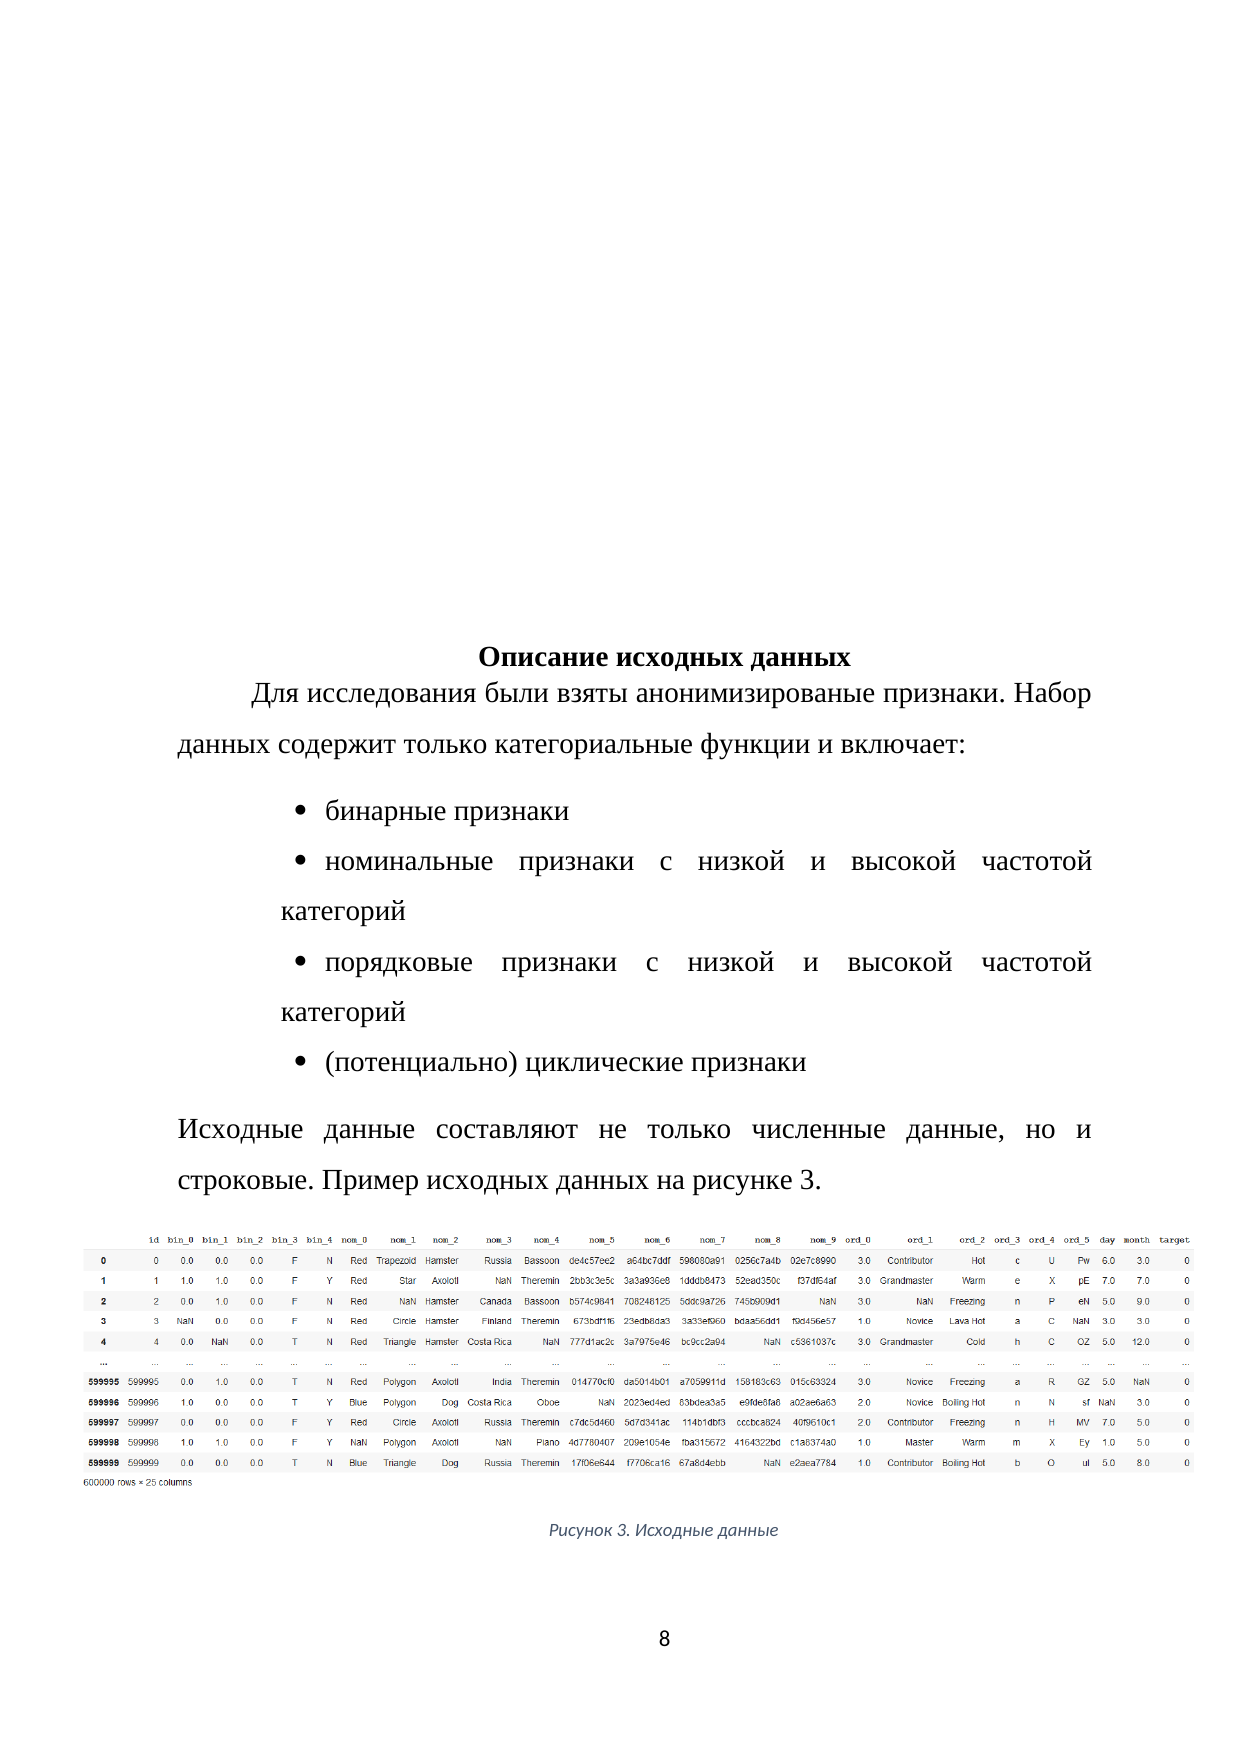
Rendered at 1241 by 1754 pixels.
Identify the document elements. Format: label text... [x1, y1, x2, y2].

list бинарные признаки [281, 793, 1093, 826]
subtitle Описание исходных данных [177, 639, 1152, 673]
text Исходные данные составляют не только численные данные, но и строковые. Пример исходных данных на рисунке 3. [177, 1112, 1093, 1196]
list порядковые признаки с низкой и высокой частотой категорий [281, 944, 1093, 1028]
text Для исследования были взяты анонимизированые признаки. Набор данных содержит только категориальные функции и включает: [177, 675, 1093, 759]
list номинальные признаки с низкой и высокой частотой категорий [281, 843, 1093, 927]
list (потенциально) циклические признаки [281, 1044, 1093, 1078]
picture [73, 1228, 1200, 1487]
